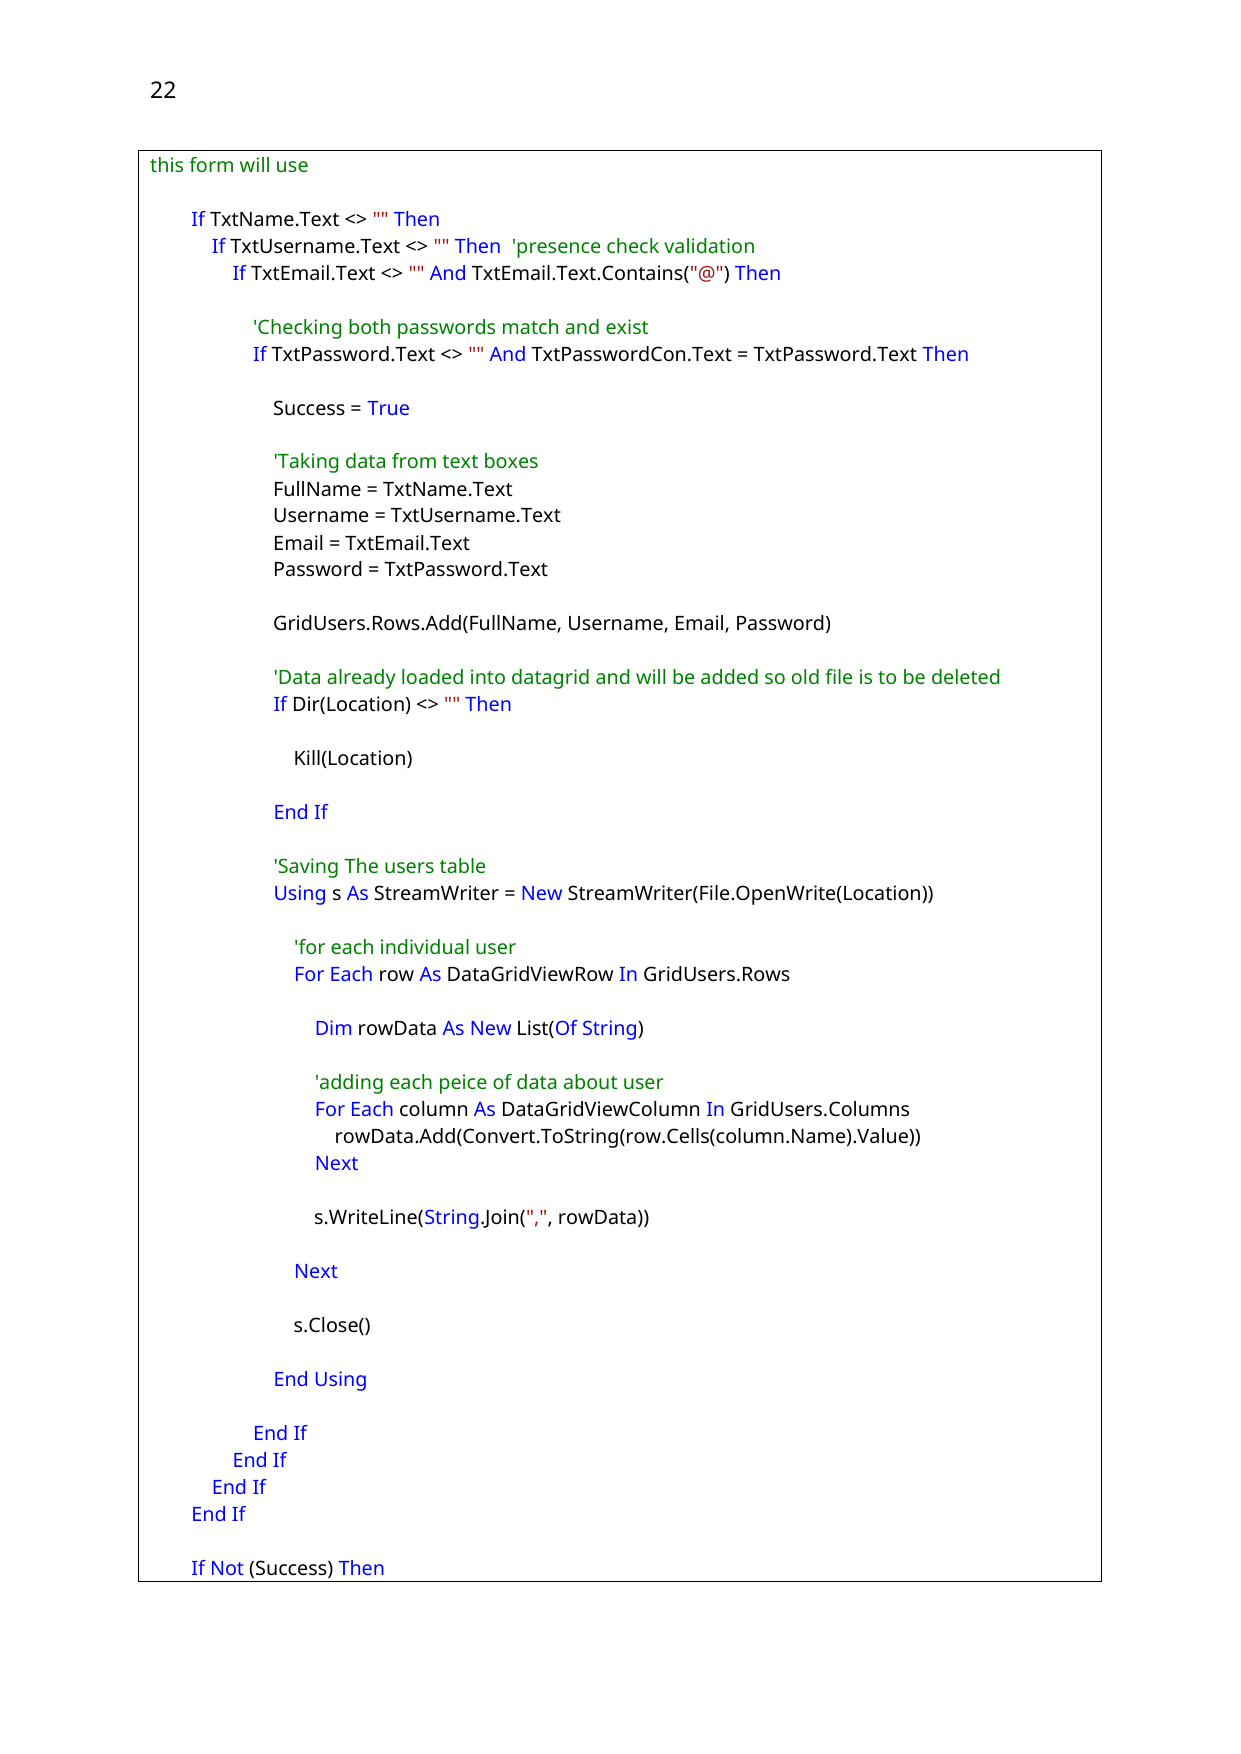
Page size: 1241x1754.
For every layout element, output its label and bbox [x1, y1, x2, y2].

table_header [139, 151, 1101, 1581]
